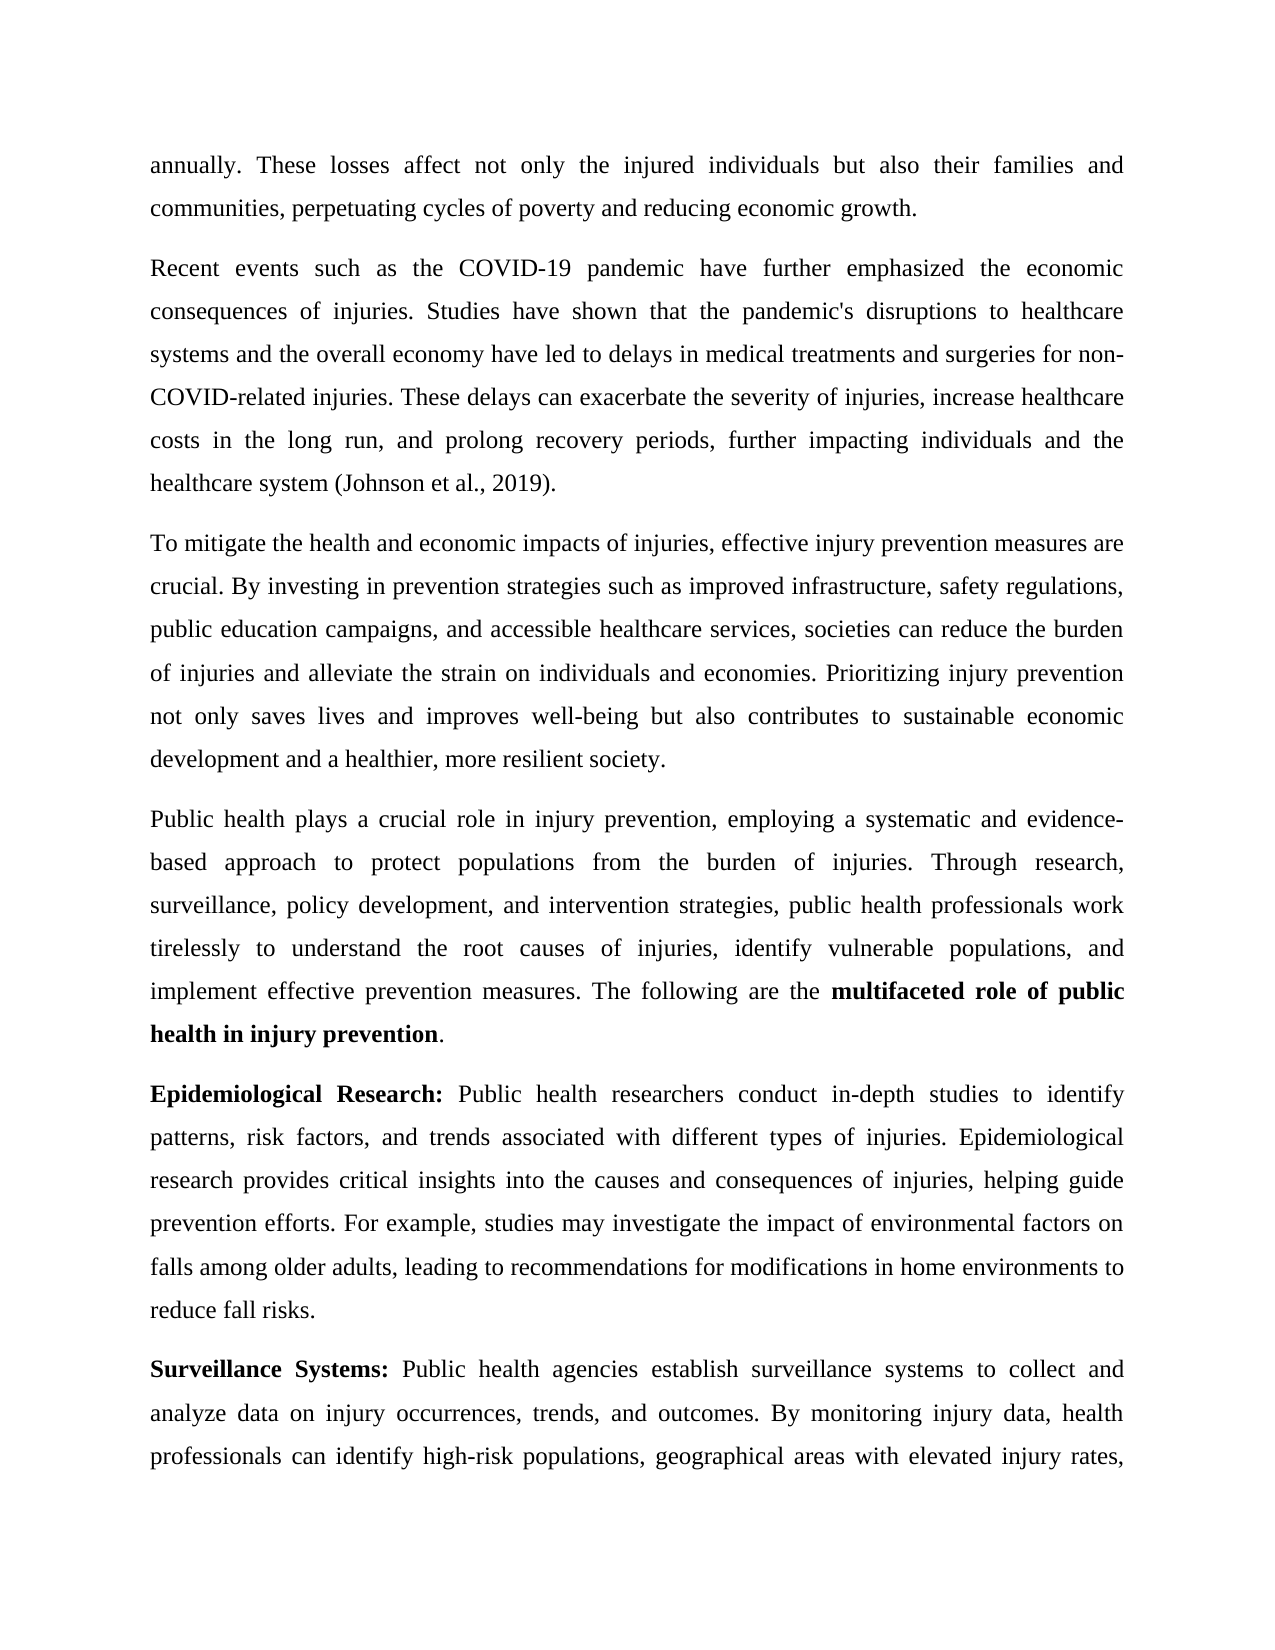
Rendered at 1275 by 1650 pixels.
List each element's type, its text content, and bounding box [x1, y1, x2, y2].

text Recent events such as the COVID-19 pandemic have further emphasized the economic consequences of injuries. Studies have shown that the pandemic's disruptions to healthcare systems and the overall economy have led to delays in medical treatments and surgeries for non-COVID-related injuries. These delays can exacerbate the severity of injuries, increase healthcare costs in the long run, and prolong recovery periods, further impacting individuals and the healthcare system (Johnson et al., 2019). [150, 253, 1125, 497]
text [150, 150, 1125, 222]
text Public health plays a crucial role in injury prevention, employing a systematic and evidence-based approach to protect populations from the burden of injuries. Through research, surveillance, policy development, and intervention strategies, public health professionals work tirelessly to understand the root causes of injuries, identify vulnerable populations, and implement effective prevention measures. The following are the multifaceted role of public health in injury prevention. [150, 804, 1125, 1048]
text To mitigate the health and economic impacts of injuries, effective injury prevention measures are crucial. By investing in prevention strategies such as improved infrastructure, safety regulations, public education campaigns, and accessible healthcare services, societies can reduce the burden of injuries and alleviate the strain on individuals and economies. Prioritizing injury prevention not only saves lives and improves well-being but also contributes to sustainable economic development and a healthier, more resilient society. [150, 528, 1125, 773]
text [150, 1354, 1125, 1469]
text Epidemiological Research: Public health researchers conduct in-depth studies to identify patterns, risk factors, and trends associated with different types of injuries. Epidemiological research provides critical insights into the causes and consequences of injuries, helping guide prevention efforts. For example, studies may investigate the impact of environmental factors on falls among older adults, leading to recommendations for modifications in home environments to reduce fall risks. [150, 1079, 1125, 1323]
